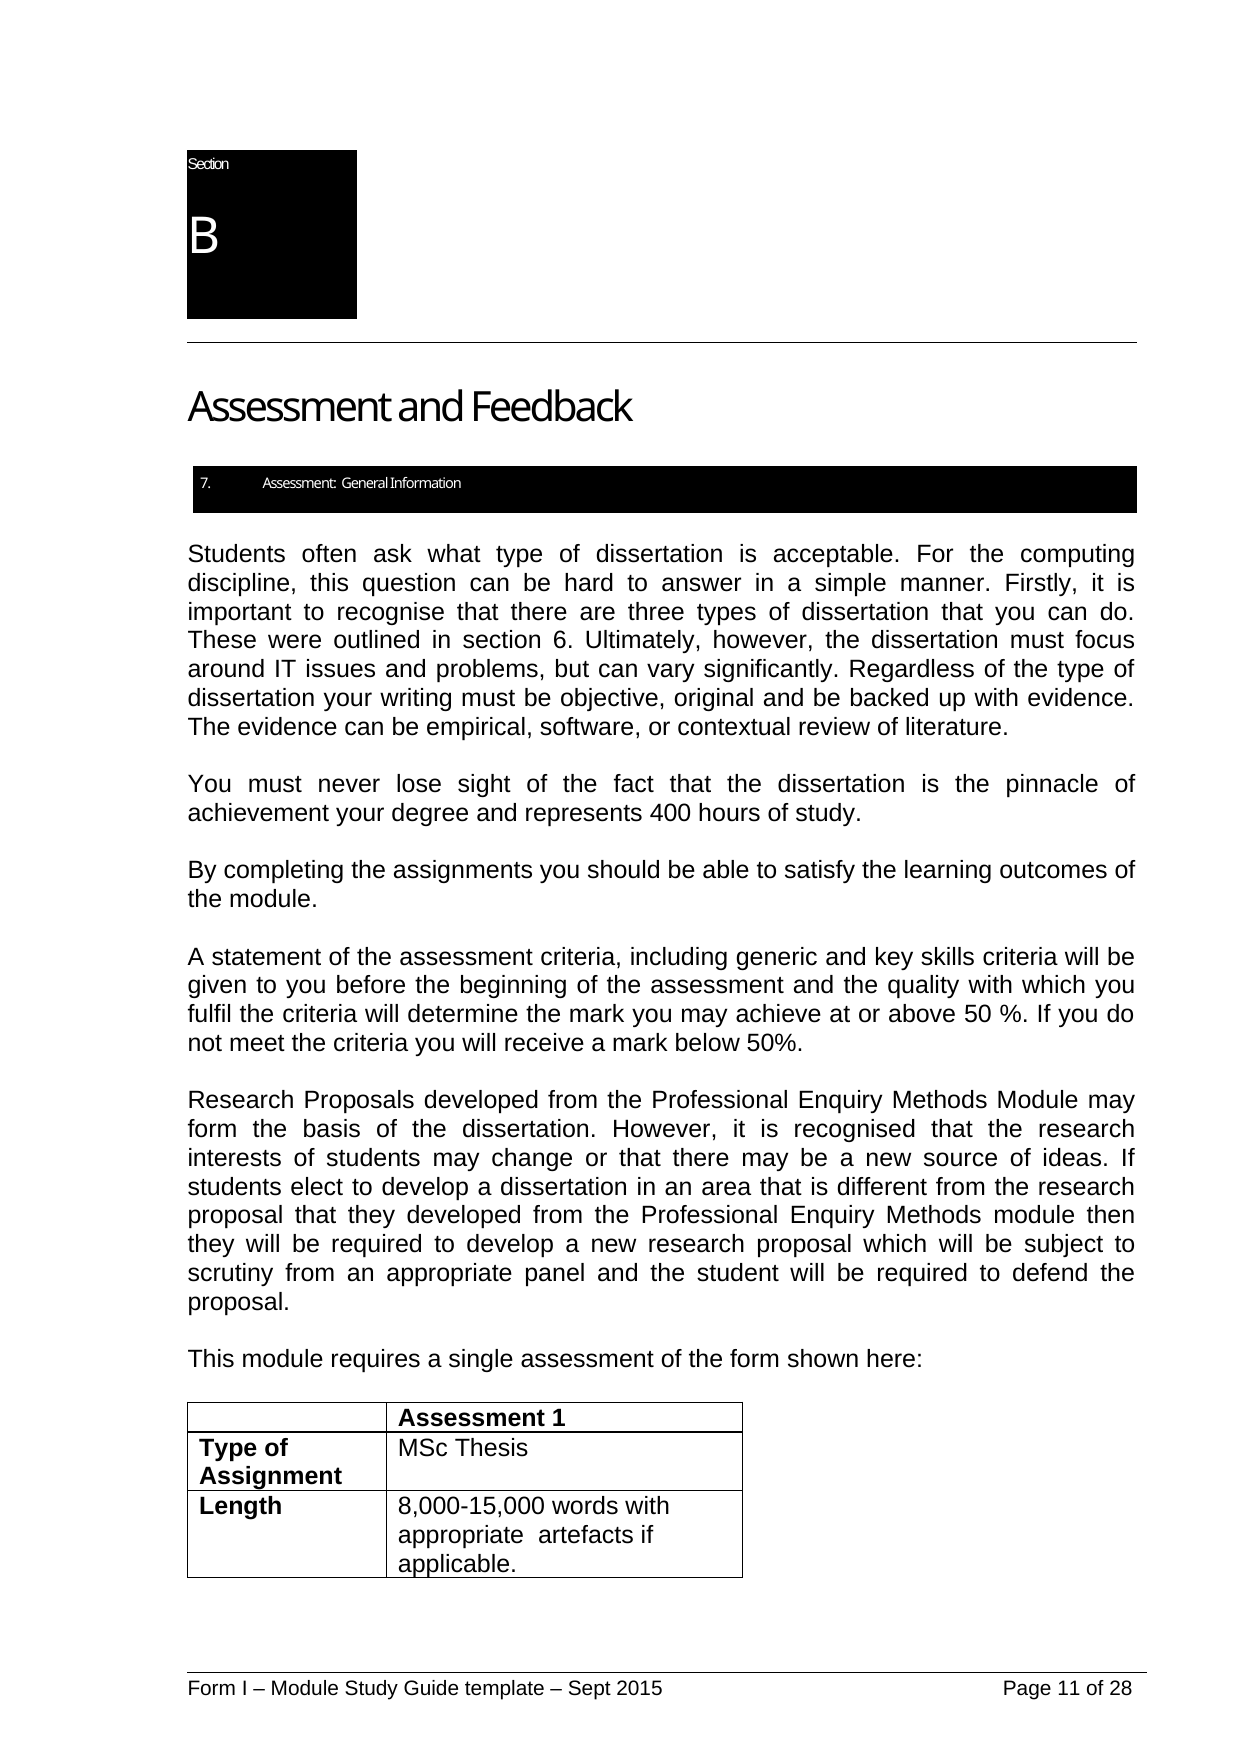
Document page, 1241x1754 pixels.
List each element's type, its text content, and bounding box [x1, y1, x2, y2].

table_cell MSc Thesis [387, 1433, 742, 1490]
text You must never lose sight of the fact that the dissertation is the pinnacle of achievement your degree and represents 400 hours of study. [187, 769, 1137, 827]
list Section [187, 150, 357, 187]
text Research Proposals developed from the Professional Enquiry Methods Module may form the basis of the dissertation. However, it is recognised that the research interests of students may change or that there may be a new source of ideas. If students elect to develop a dissertation in an area that is different from the research proposal that they developed from the Professional Enquiry Methods module then they will be required to develop a new research proposal which will be subject to scrutiny from an appropriate panel and the student will be required to defend the proposal. [187, 1085, 1137, 1315]
title B [187, 187, 357, 256]
table_cell 8,000-15,000 words with appropriate artefacts if applicable. [387, 1491, 742, 1577]
table_header [188, 1403, 386, 1431]
subtitle 7. Assessment: General Information [193, 466, 1137, 513]
text This module requires a single assessment of the form shown here: [187, 1344, 1137, 1373]
text A statement of the assessment criteria, including generic and key skills criteria will be given to you before the beginning of the assessment and the quality with which you fulfil the criteria will determine the mark you may achieve at or above 50 %. If you do not meet the criteria you will receive a mark below 50%. [187, 942, 1137, 1057]
text Students often ask what type of dissertation is acceptable. For the computing discipline, this question can be hard to answer in a simple manner. Firstly, it is important to recognise that there are three types of dissertation that you can do. These were outlined in section 6. Ultimately, however, the dissertation must focus around IT issues and problems, but can vary significantly. Regardless of the type of dissertation your writing must be objective, original and be backed up with evidence. The evidence can be empirical, software, or contextual review of literature. [187, 539, 1137, 740]
table_header Assessment 1 [387, 1403, 742, 1431]
title Assessment and Feedback [187, 343, 1137, 433]
text By completing the assignments you should be able to satisfy the learning outcomes of the module. [187, 855, 1137, 913]
table_cell Type of Assignment [188, 1433, 386, 1490]
table_cell Length [188, 1491, 386, 1577]
